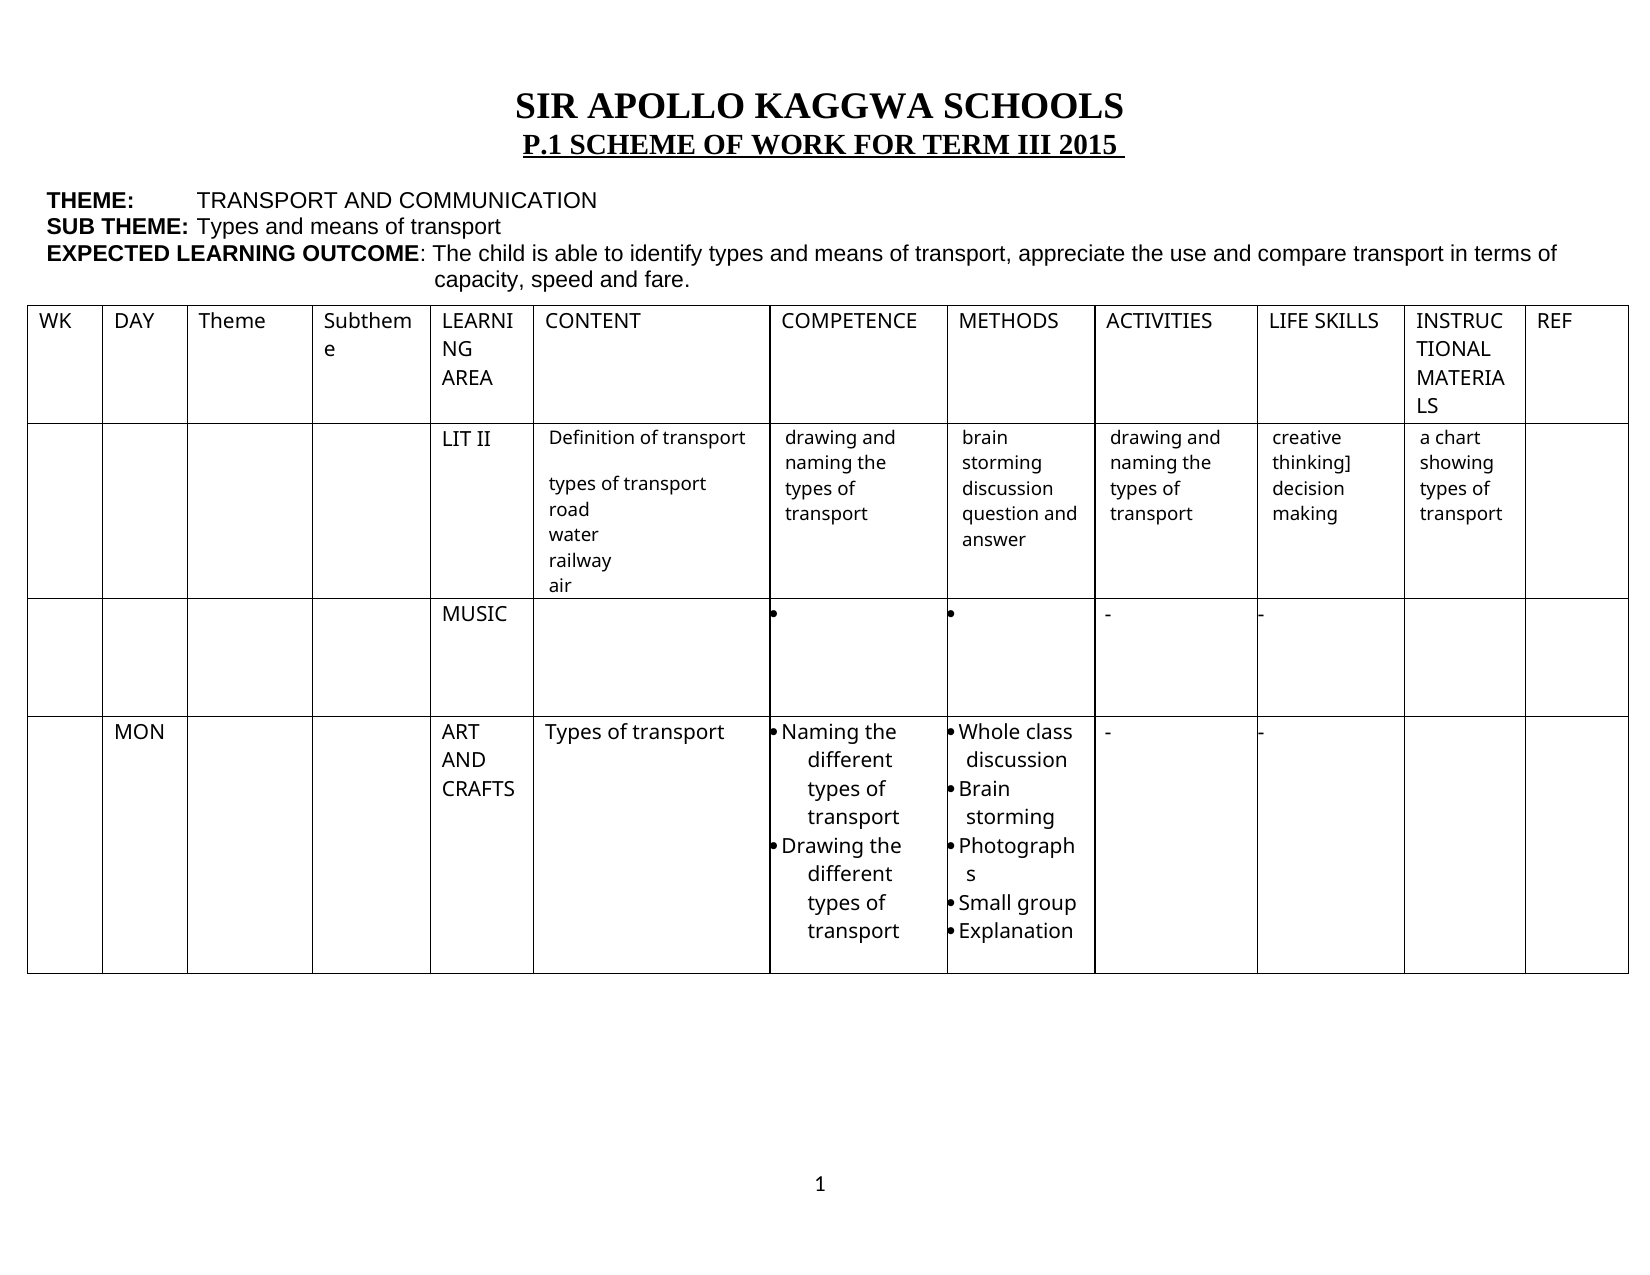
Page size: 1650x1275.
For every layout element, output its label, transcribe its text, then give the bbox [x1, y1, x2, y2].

table_cell [1096, 599, 1257, 716]
table_cell brain storming discussion question and answer [948, 424, 1094, 598]
table_cell ART AND CRAFTS [431, 717, 533, 973]
table_header METHODS [948, 306, 1094, 423]
table_cell [1405, 717, 1525, 973]
list SUB THEME: Types and means of transport [46, 213, 1593, 240]
table_header WK [28, 306, 102, 423]
table_header COMPETENCE [771, 306, 947, 423]
list capacity, speed and fare. [346, 266, 1593, 292]
table_cell [948, 599, 1094, 716]
table_cell [534, 599, 769, 716]
table_cell MUSIC [431, 599, 533, 716]
table_cell [103, 599, 187, 716]
table_cell Whole class discussion Brain storming Photographs Small group Explanation [948, 717, 1094, 973]
table_cell [1526, 717, 1628, 973]
table_cell [1526, 424, 1628, 598]
table_cell Naming the different types of transport Drawing the different types of transport [771, 717, 947, 973]
table_cell MON [103, 717, 187, 973]
table_cell [188, 599, 312, 716]
table_cell [188, 424, 312, 598]
table_cell [28, 424, 102, 598]
table_cell Definition of transport types of transport road water railway air [534, 424, 769, 598]
table_cell [103, 424, 187, 598]
table_cell [313, 717, 430, 973]
table_cell [1096, 717, 1257, 973]
table_cell LIT II [431, 424, 533, 598]
table_cell [1526, 599, 1628, 716]
table_cell Types of transport [534, 717, 769, 973]
list P.1 SCHEME OF WORK FOR TERM III 2015 [46, 127, 1593, 161]
table_cell drawing and naming the types of transport [771, 424, 947, 598]
table_header LIFE SKILLS [1258, 306, 1404, 423]
table_cell a chart showing types of transport [1405, 424, 1525, 598]
table_cell [188, 717, 312, 973]
table_header REF [1526, 306, 1628, 423]
table_cell drawing and naming the types of transport [1096, 424, 1257, 598]
list EXPECTED LEARNING OUTCOME: The child is able to identify types and means of transport, appreciate the use and compare transport in terms of [46, 240, 1593, 266]
table_header CONTENT [534, 306, 769, 423]
table_header DAY [103, 306, 187, 423]
table_cell [313, 599, 430, 716]
list SIR APOLLO KAGGWA SCHOOLS [46, 84, 1593, 127]
table_cell [28, 599, 102, 716]
table_cell [1258, 717, 1404, 973]
table_cell creative thinking] decision making [1258, 424, 1404, 598]
table_header Subtheme [313, 306, 430, 423]
table_cell [28, 717, 102, 973]
table_header INSTRUCTIONAL MATERIALS [1405, 306, 1525, 423]
list THEME: TRANSPORT AND COMMUNICATION [46, 187, 1593, 213]
table_cell [1405, 599, 1525, 716]
table_header LEARNING AREA [431, 306, 533, 423]
table_cell [1258, 599, 1404, 716]
table_cell [771, 599, 947, 716]
table_cell [313, 424, 430, 598]
table_header ACTIVITIES [1096, 306, 1257, 423]
table_header Theme [188, 306, 312, 423]
